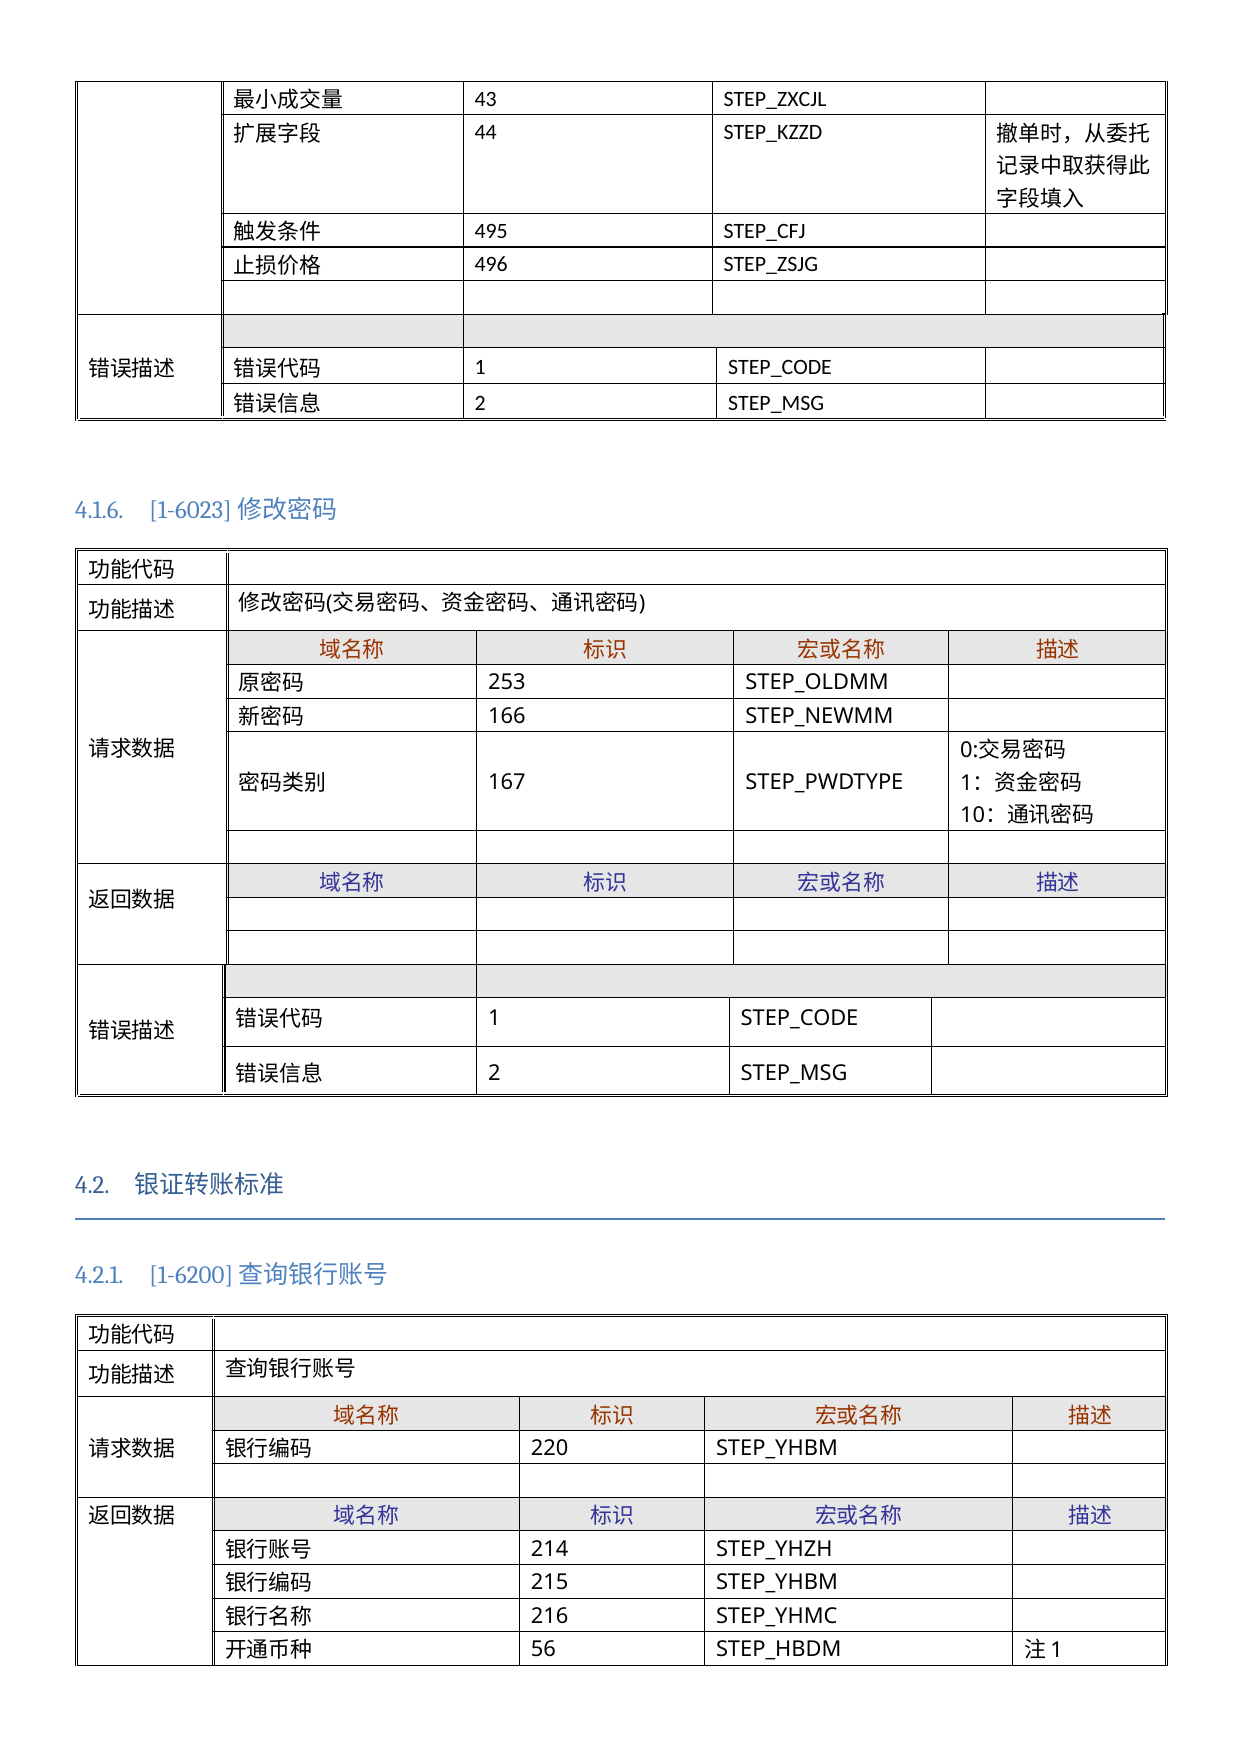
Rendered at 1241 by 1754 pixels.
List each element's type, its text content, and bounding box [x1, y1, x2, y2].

subtitle [1-6200] 查询银行账号 [75, 1241, 1165, 1306]
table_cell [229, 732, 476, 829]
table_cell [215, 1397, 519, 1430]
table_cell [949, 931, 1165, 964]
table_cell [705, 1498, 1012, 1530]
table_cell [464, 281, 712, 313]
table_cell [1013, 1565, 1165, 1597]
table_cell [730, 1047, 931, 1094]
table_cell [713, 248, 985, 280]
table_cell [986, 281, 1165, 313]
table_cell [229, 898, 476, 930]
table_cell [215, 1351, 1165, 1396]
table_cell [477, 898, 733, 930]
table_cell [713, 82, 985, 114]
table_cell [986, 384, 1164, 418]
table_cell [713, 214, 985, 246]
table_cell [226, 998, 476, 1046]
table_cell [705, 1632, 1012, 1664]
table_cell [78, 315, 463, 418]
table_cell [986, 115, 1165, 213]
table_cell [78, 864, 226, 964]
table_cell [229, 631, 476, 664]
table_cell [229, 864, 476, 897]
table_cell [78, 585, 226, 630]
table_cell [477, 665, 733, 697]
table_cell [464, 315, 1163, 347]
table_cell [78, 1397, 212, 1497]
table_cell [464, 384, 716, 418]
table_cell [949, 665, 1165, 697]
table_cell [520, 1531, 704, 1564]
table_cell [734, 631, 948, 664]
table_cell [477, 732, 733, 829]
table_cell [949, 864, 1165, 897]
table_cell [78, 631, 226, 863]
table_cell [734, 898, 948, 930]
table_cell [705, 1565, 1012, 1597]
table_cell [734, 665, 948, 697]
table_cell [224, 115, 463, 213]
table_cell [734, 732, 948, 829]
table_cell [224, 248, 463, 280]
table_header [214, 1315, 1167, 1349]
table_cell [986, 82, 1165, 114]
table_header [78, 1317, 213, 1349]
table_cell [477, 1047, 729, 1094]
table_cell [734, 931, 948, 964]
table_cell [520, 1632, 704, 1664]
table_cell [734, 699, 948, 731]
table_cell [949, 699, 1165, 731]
subtitle 银证转账标准 [75, 1151, 1165, 1218]
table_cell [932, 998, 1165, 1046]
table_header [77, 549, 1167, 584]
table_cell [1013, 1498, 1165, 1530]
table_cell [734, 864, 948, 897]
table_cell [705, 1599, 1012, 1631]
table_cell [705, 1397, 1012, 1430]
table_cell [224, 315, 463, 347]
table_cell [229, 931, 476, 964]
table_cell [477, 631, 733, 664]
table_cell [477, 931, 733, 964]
subtitle [1-6023] 修改密码 [75, 475, 1165, 540]
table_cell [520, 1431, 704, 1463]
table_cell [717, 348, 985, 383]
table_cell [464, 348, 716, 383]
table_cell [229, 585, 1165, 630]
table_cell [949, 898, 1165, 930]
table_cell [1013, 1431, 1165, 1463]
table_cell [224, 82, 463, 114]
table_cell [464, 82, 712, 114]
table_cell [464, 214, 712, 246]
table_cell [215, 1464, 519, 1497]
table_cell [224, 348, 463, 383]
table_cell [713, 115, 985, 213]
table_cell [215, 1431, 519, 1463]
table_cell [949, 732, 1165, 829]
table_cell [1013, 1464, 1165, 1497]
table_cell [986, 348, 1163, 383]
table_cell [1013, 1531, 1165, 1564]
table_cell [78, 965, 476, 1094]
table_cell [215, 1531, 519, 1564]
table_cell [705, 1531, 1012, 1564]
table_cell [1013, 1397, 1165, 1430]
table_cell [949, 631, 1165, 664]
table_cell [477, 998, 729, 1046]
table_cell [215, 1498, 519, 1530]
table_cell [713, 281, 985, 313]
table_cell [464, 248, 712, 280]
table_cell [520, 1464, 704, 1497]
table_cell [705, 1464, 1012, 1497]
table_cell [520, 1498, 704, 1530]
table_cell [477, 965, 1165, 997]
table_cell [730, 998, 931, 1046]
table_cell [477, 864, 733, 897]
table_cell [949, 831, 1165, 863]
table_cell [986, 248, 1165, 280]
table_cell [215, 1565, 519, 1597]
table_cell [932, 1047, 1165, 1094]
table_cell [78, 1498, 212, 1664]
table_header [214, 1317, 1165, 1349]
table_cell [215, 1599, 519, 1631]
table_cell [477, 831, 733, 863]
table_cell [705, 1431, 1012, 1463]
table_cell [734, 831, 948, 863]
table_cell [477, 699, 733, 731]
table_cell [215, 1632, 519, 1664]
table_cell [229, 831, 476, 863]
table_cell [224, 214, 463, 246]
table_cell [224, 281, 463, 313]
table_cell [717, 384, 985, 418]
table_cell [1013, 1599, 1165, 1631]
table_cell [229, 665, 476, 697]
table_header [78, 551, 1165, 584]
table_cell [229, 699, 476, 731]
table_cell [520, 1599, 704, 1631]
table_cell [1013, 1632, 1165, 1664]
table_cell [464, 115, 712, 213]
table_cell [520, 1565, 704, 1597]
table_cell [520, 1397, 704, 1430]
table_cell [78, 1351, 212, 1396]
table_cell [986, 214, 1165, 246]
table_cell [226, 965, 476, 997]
